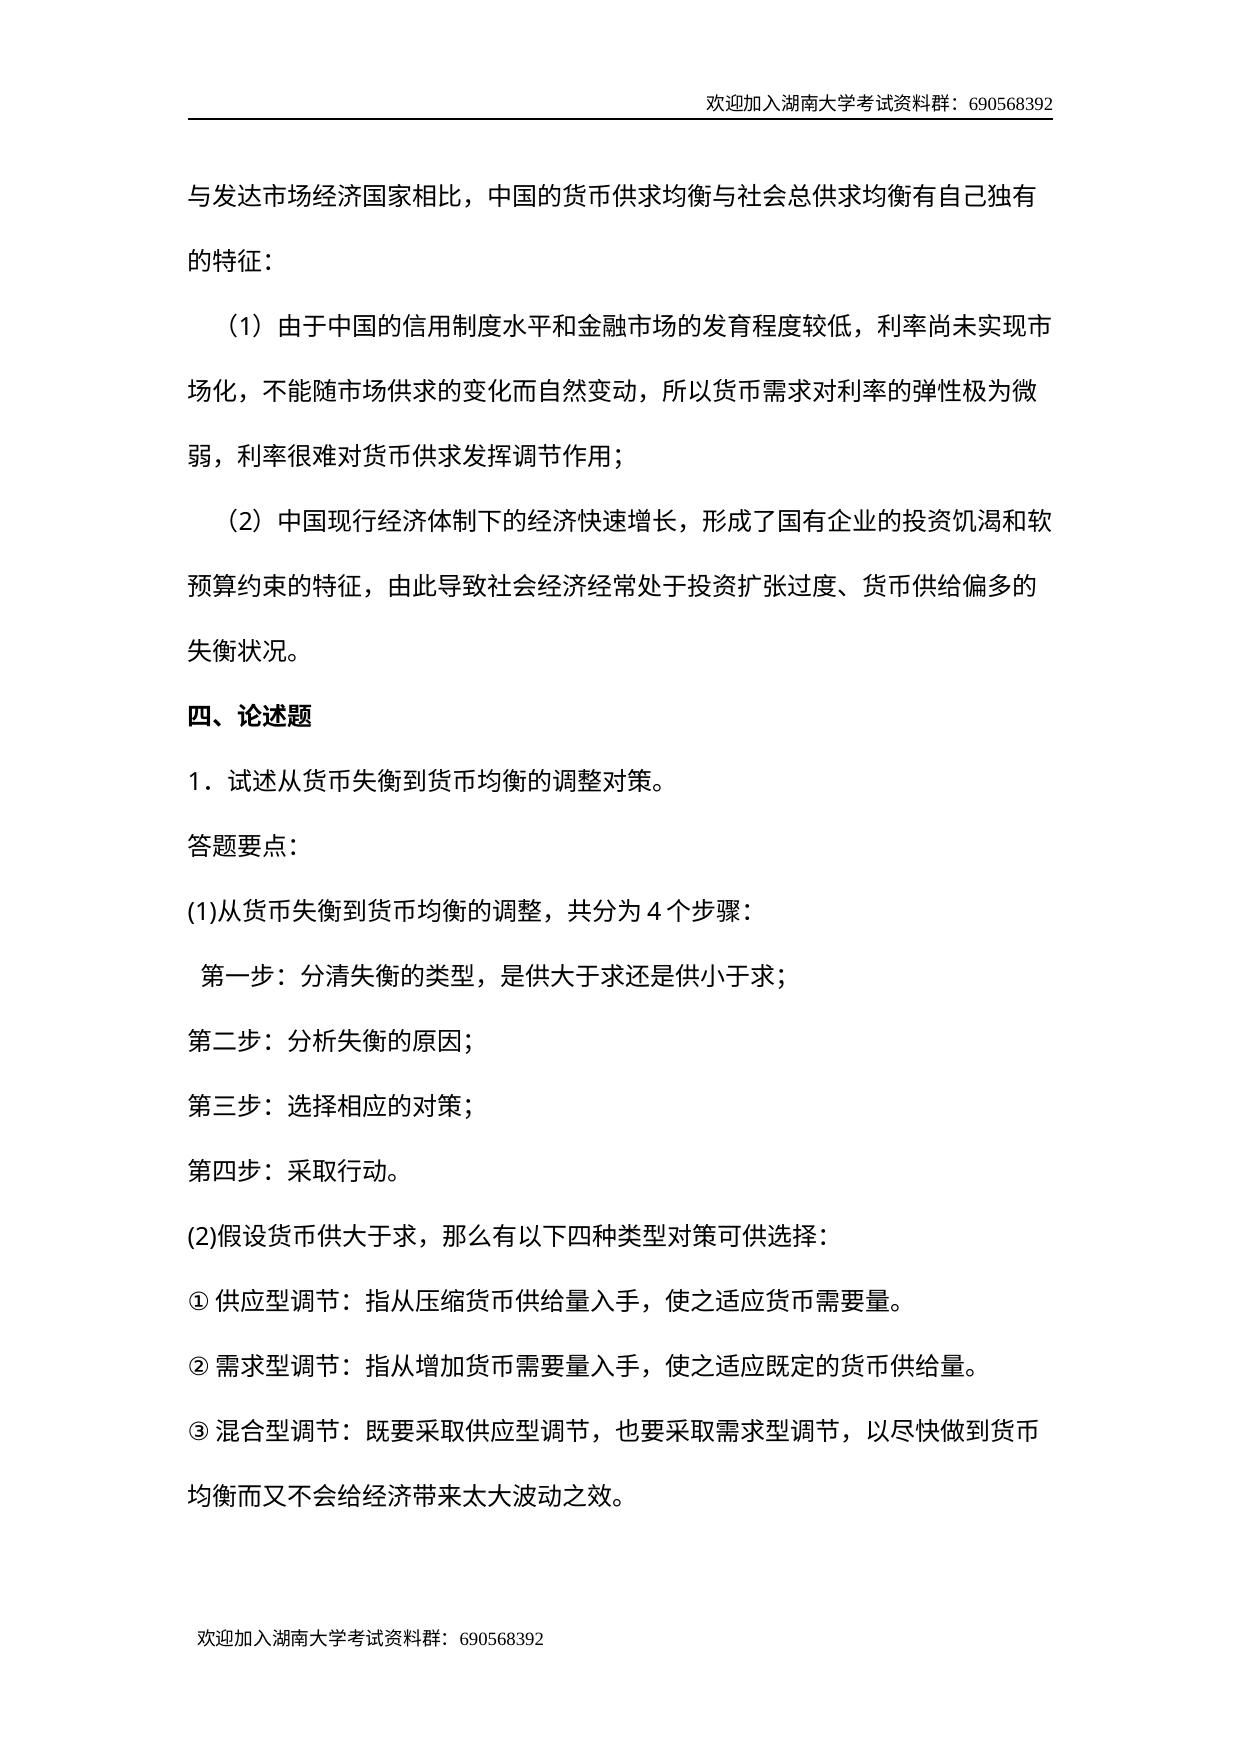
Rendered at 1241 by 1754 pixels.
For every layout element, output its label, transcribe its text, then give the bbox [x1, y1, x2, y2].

text （1）由于中国的信用制度水平和金融市场的发育程度较低，利率尚未实现市场化，不能随市场供求的变化而自然变动，所以货币需求对利率的弹性极为微弱，利率很难对货币供求发挥调节作用； [187, 292, 1053, 487]
text ①供应型调节：指从压缩货币供给量入手，使之适应货币需要量。 [187, 1267, 1053, 1332]
text 与发达市场经济国家相比，中国的货币供求均衡与社会总供求均衡有自己独有的特征： [187, 162, 1053, 292]
text 第四步：采取行动。 [187, 1137, 1053, 1202]
text (2)假设货币供大于求，那么有以下四种类型对策可供选择： [187, 1202, 1053, 1267]
text 四、论述题 [187, 682, 1053, 747]
text 第一步：分清失衡的类型，是供大于求还是供小于求； [187, 942, 1053, 1007]
text ③混合型调节：既要采取供应型调节，也要采取需求型调节，以尽快做到货币均衡而又不会给经济带来太大波动之效。 [187, 1397, 1053, 1527]
text ②需求型调节：指从增加货币需要量入手，使之适应既定的货币供给量。 [187, 1332, 1053, 1397]
text 1．试述从货币失衡到货币均衡的调整对策。 [187, 747, 1053, 812]
text 第三步：选择相应的对策； [187, 1072, 1053, 1137]
text 第二步：分析失衡的原因； [187, 1007, 1053, 1072]
text (1)从货币失衡到货币均衡的调整，共分为4个步骤： [187, 877, 1053, 942]
text 答题要点： [187, 812, 1053, 877]
text （2）中国现行经济体制下的经济快速增长，形成了国有企业的投资饥渴和软预算约束的特征，由此导致社会经济经常处于投资扩张过度、货币供给偏多的失衡状况。 [187, 487, 1053, 682]
